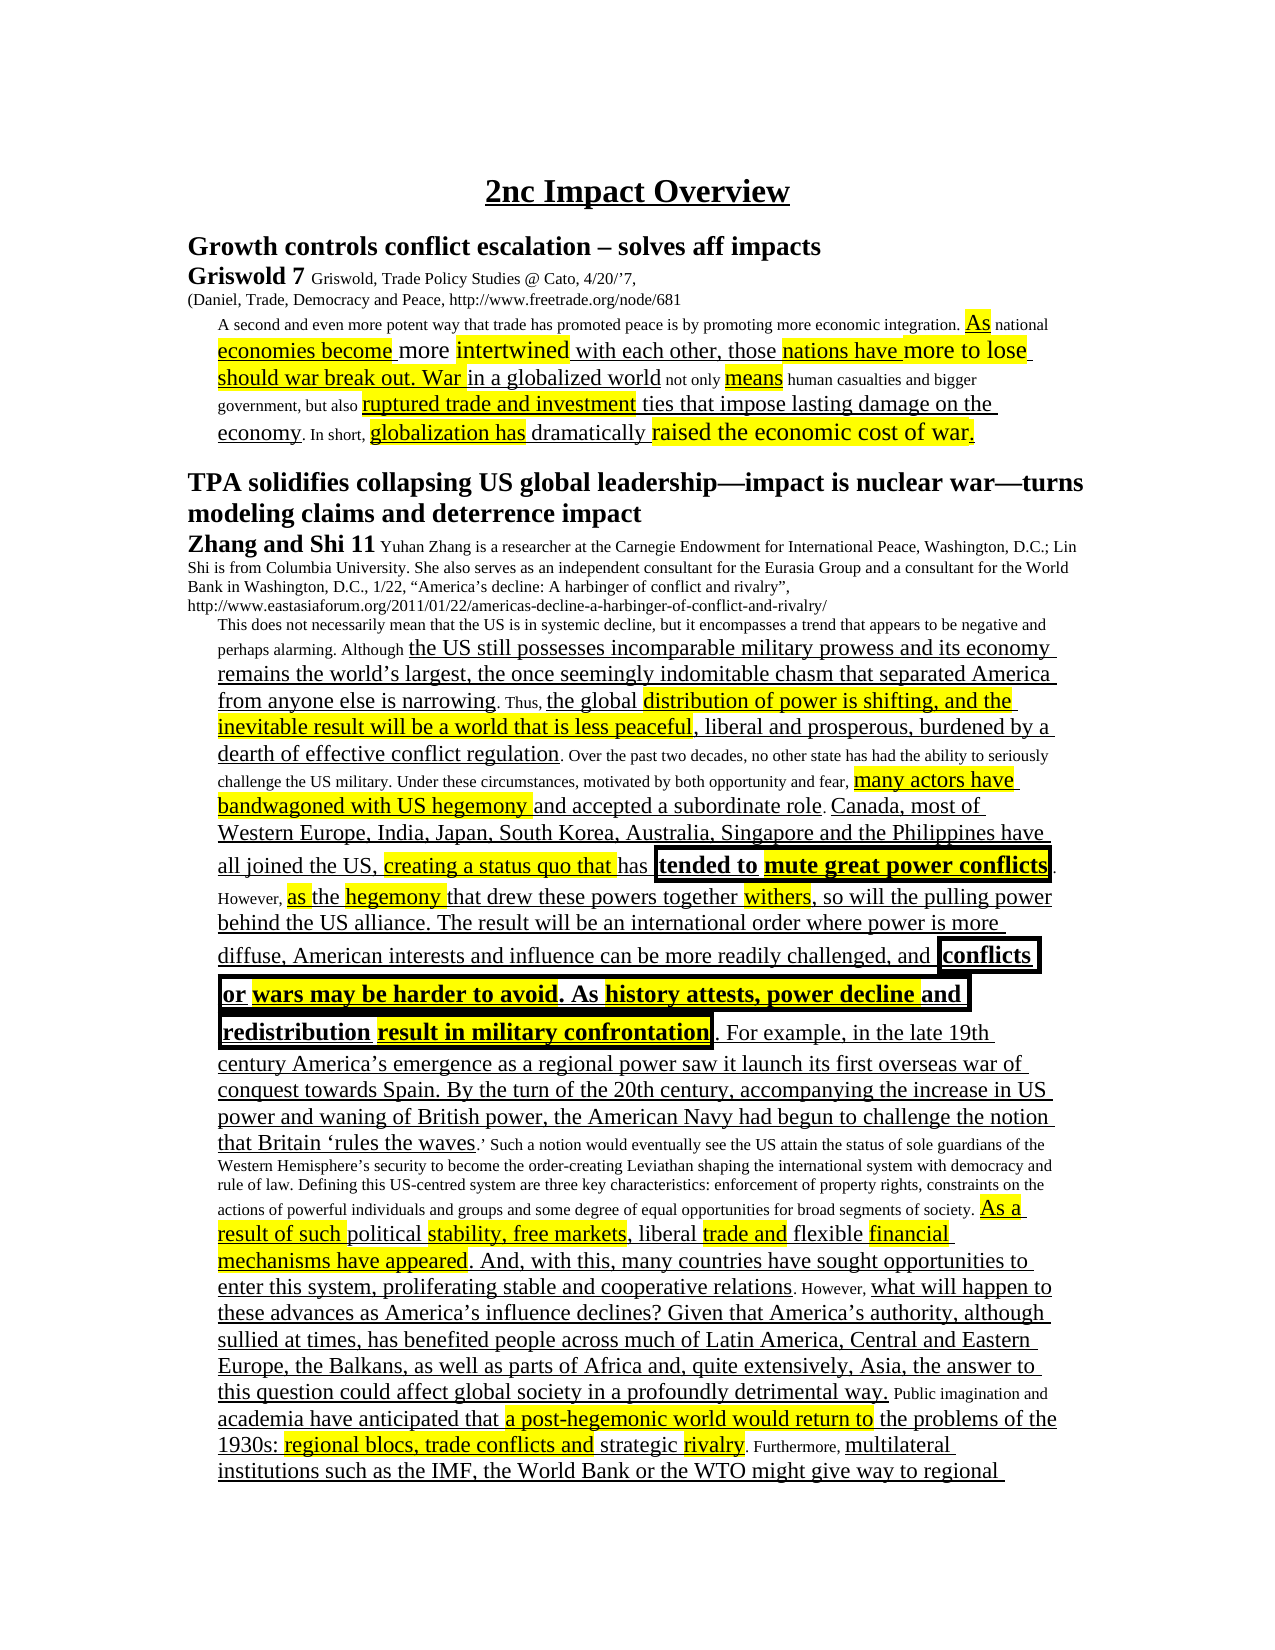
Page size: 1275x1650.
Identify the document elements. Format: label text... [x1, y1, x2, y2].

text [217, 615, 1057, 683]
subtitle TPA solidifies collapsing US global leadership—impact is nuclear war—turns modeling claims and deterrence impact [187, 466, 1087, 529]
text (Daniel, Trade, Democracy and Peace, http://www.freetrade.org/node/681 [187, 290, 1087, 309]
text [217, 684, 1057, 1428]
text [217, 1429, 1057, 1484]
subtitle 2nc Impact Overview [187, 171, 1087, 209]
text A second and even more potent way that trade has promoted peace is by promoting more economic integration. As national economies become more intertwined with each other, those nations have more to lose should war break out. War in a globalized world not only means human casualties and bigger government, but also ruptured trade and investment ties that impose lasting damage on the economy. In short, globalization has dramatically raised the economic cost of war. [217, 309, 1057, 446]
text Griswold 7 Griswold, Trade Policy Studies @ Cato, 4/20/’7, [187, 261, 1087, 290]
subtitle Growth controls conflict escalation – solves aff impacts [187, 230, 1087, 261]
text Zhang and Shi 11 Yuhan Zhang is a researcher at the Carnegie Endowment for International Peace, Washington, D.C.; Lin Shi is from Columbia University. She also serves as an independent consultant for the Eurasia Group and a consultant for the World Bank in Washington, D.C., 1/22, “America’s decline: A harbinger of conflict and rivalry”, http://www.eastasiaforum.org/2011/01/22/americas-decline-a-harbinger-of-conflict-and-rivalry/ [187, 529, 1087, 615]
